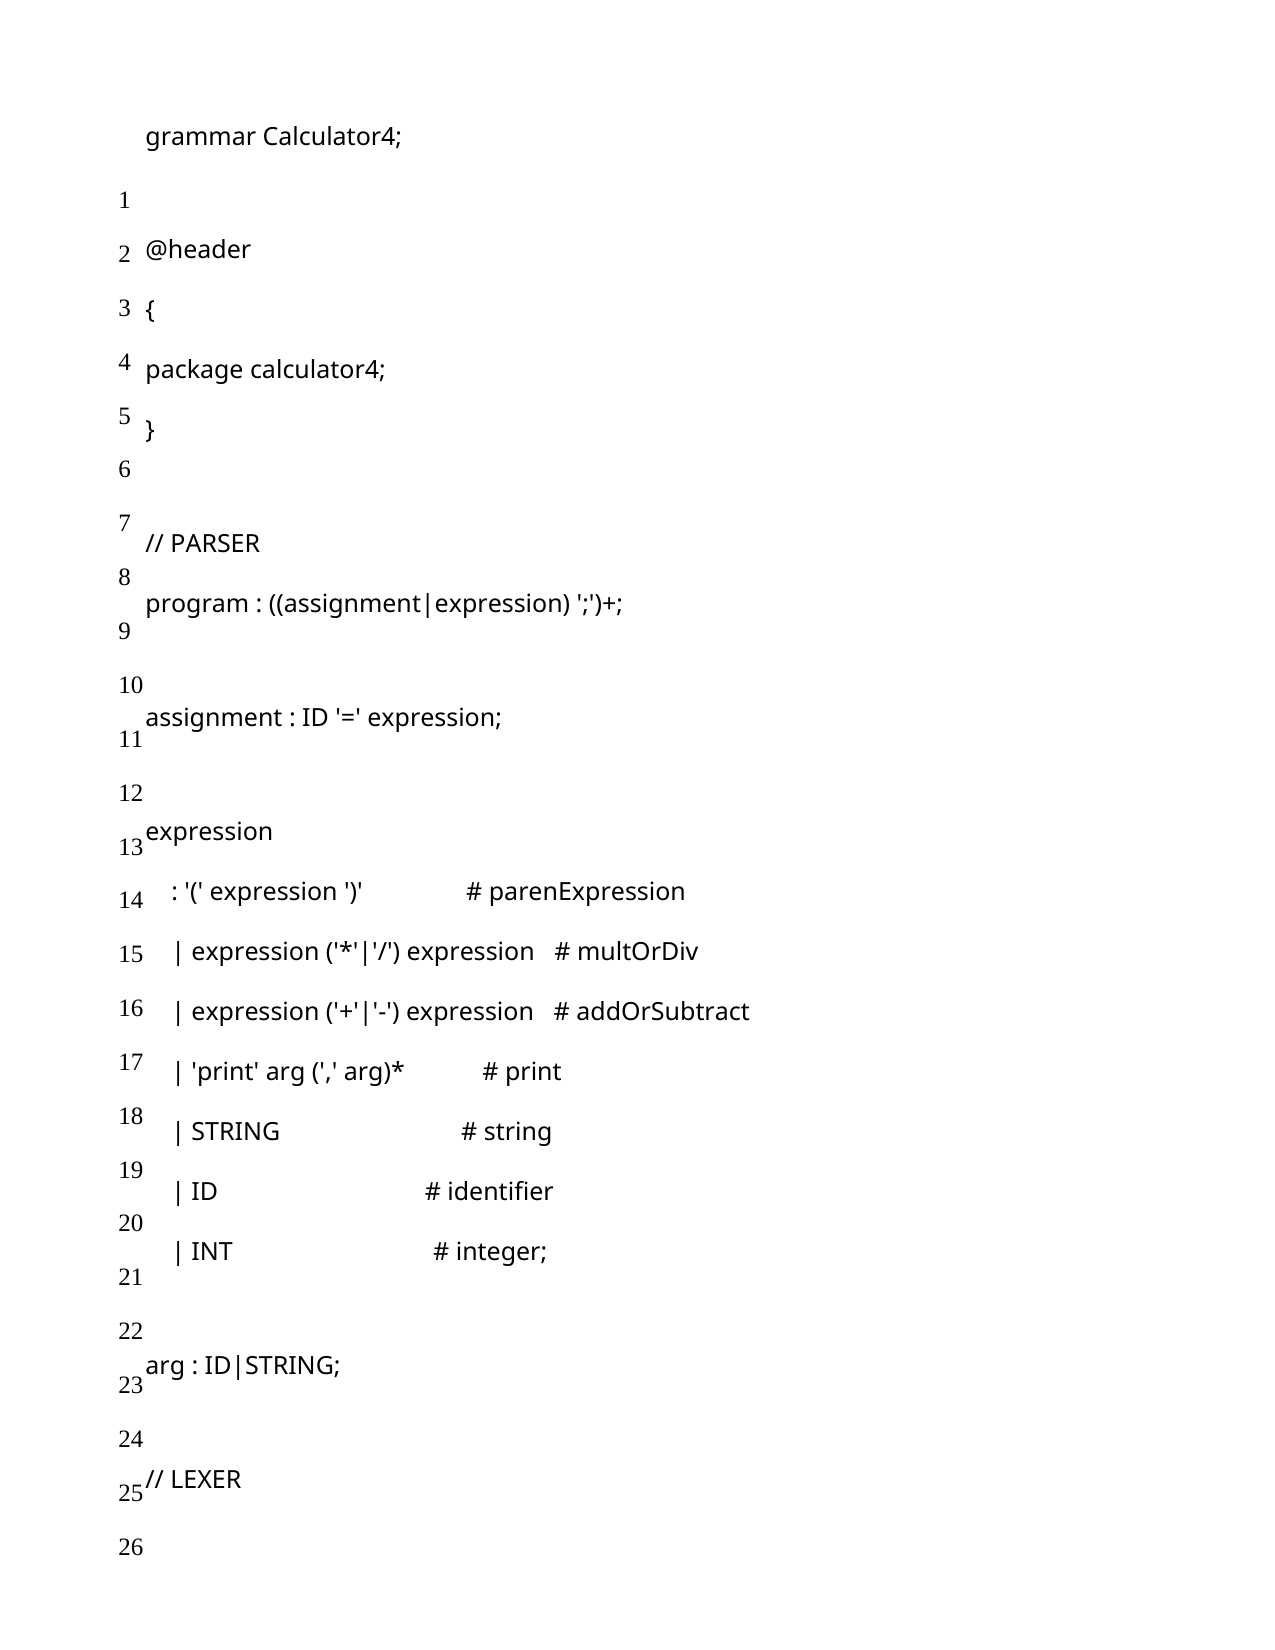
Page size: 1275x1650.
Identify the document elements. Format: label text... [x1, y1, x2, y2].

table_header 1 2 3 4 5 6 7 8 9 10 11 12 13 14 15 16 17 18 19 20 21 22 23 24 25 26 27 28 29 [118, 118, 145, 1532]
table_header grammar Calculator4; @header { package calculator4; } // PARSER program : ((assignment|expression) ';')+; assignment : ID '=' expression; expression : '(' expression ')' # parenExpression | expression ('*'|'/') expression # multOrDiv | expression ('+'|'-') expression # addOrSubtract | 'print' arg (',' arg)* # print | STRING # string | ID # identifier | INT # integer; arg : ID|STRING; // LEXER STRING : '"' (' '..'~')* '"'; ID : ('a'..'z'|'A'..'Z')+; INT : '0'..'9'+; WS : [ \t\n\r]+ -> skip ; [145, 118, 1017, 1532]
